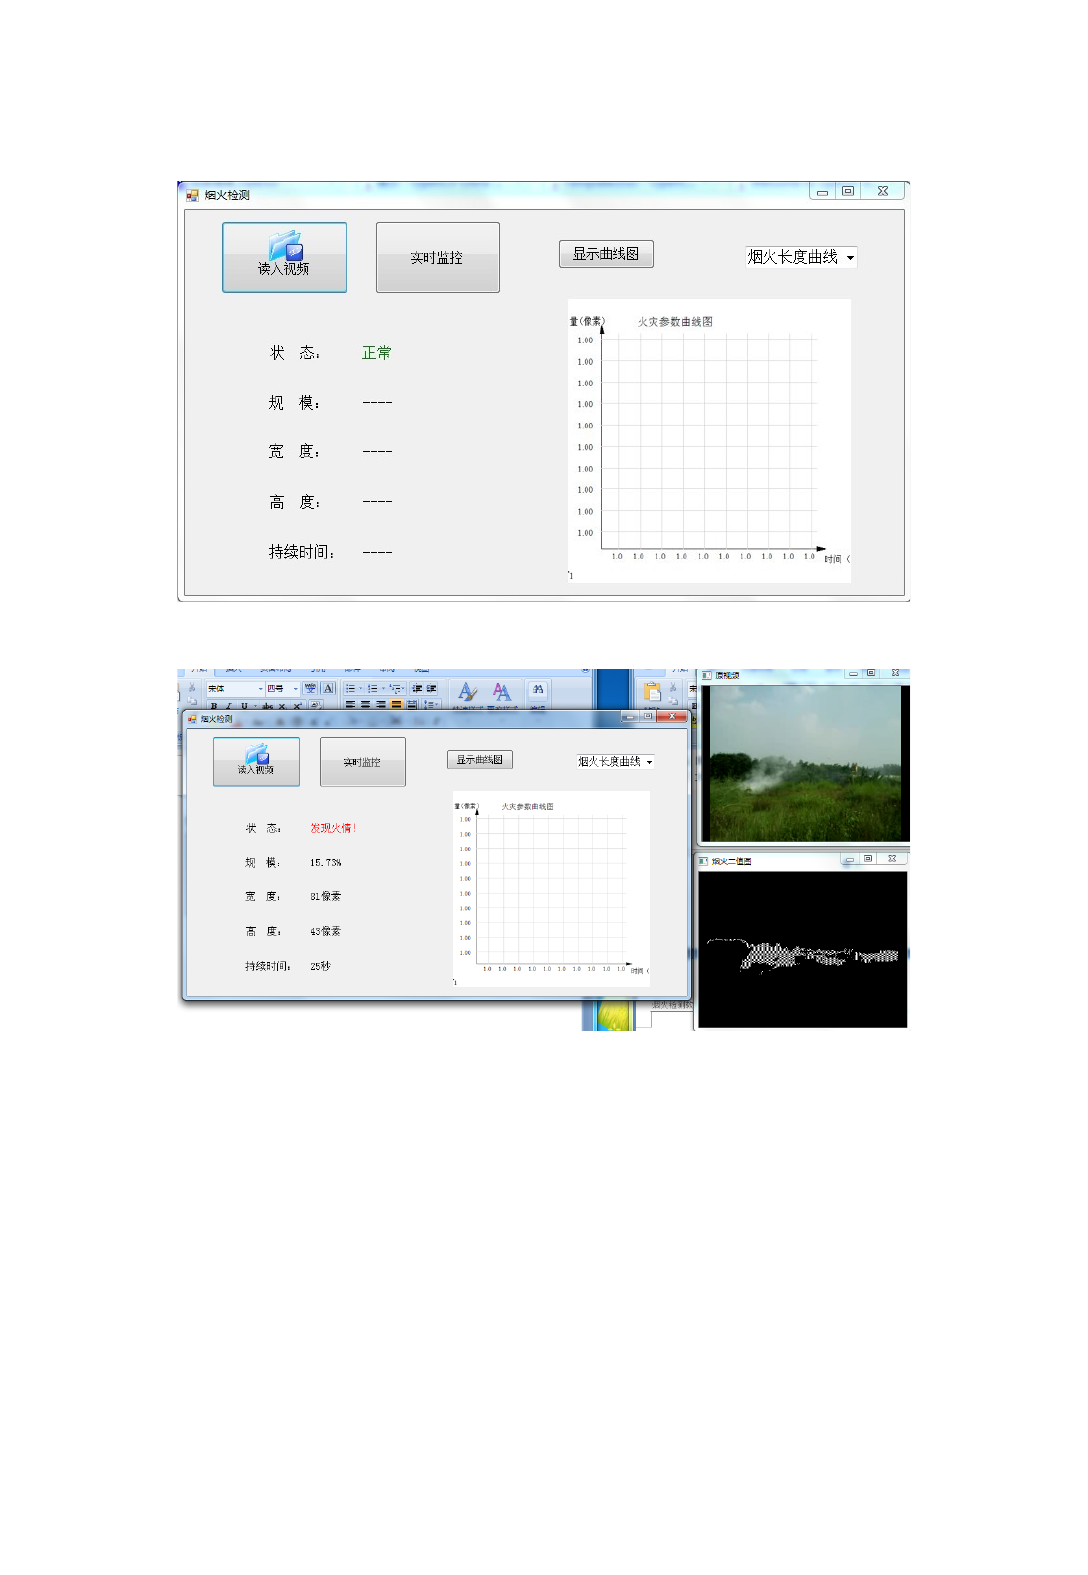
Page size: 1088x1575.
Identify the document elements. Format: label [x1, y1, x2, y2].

picture [177, 669, 911, 1031]
picture [177, 181, 911, 602]
